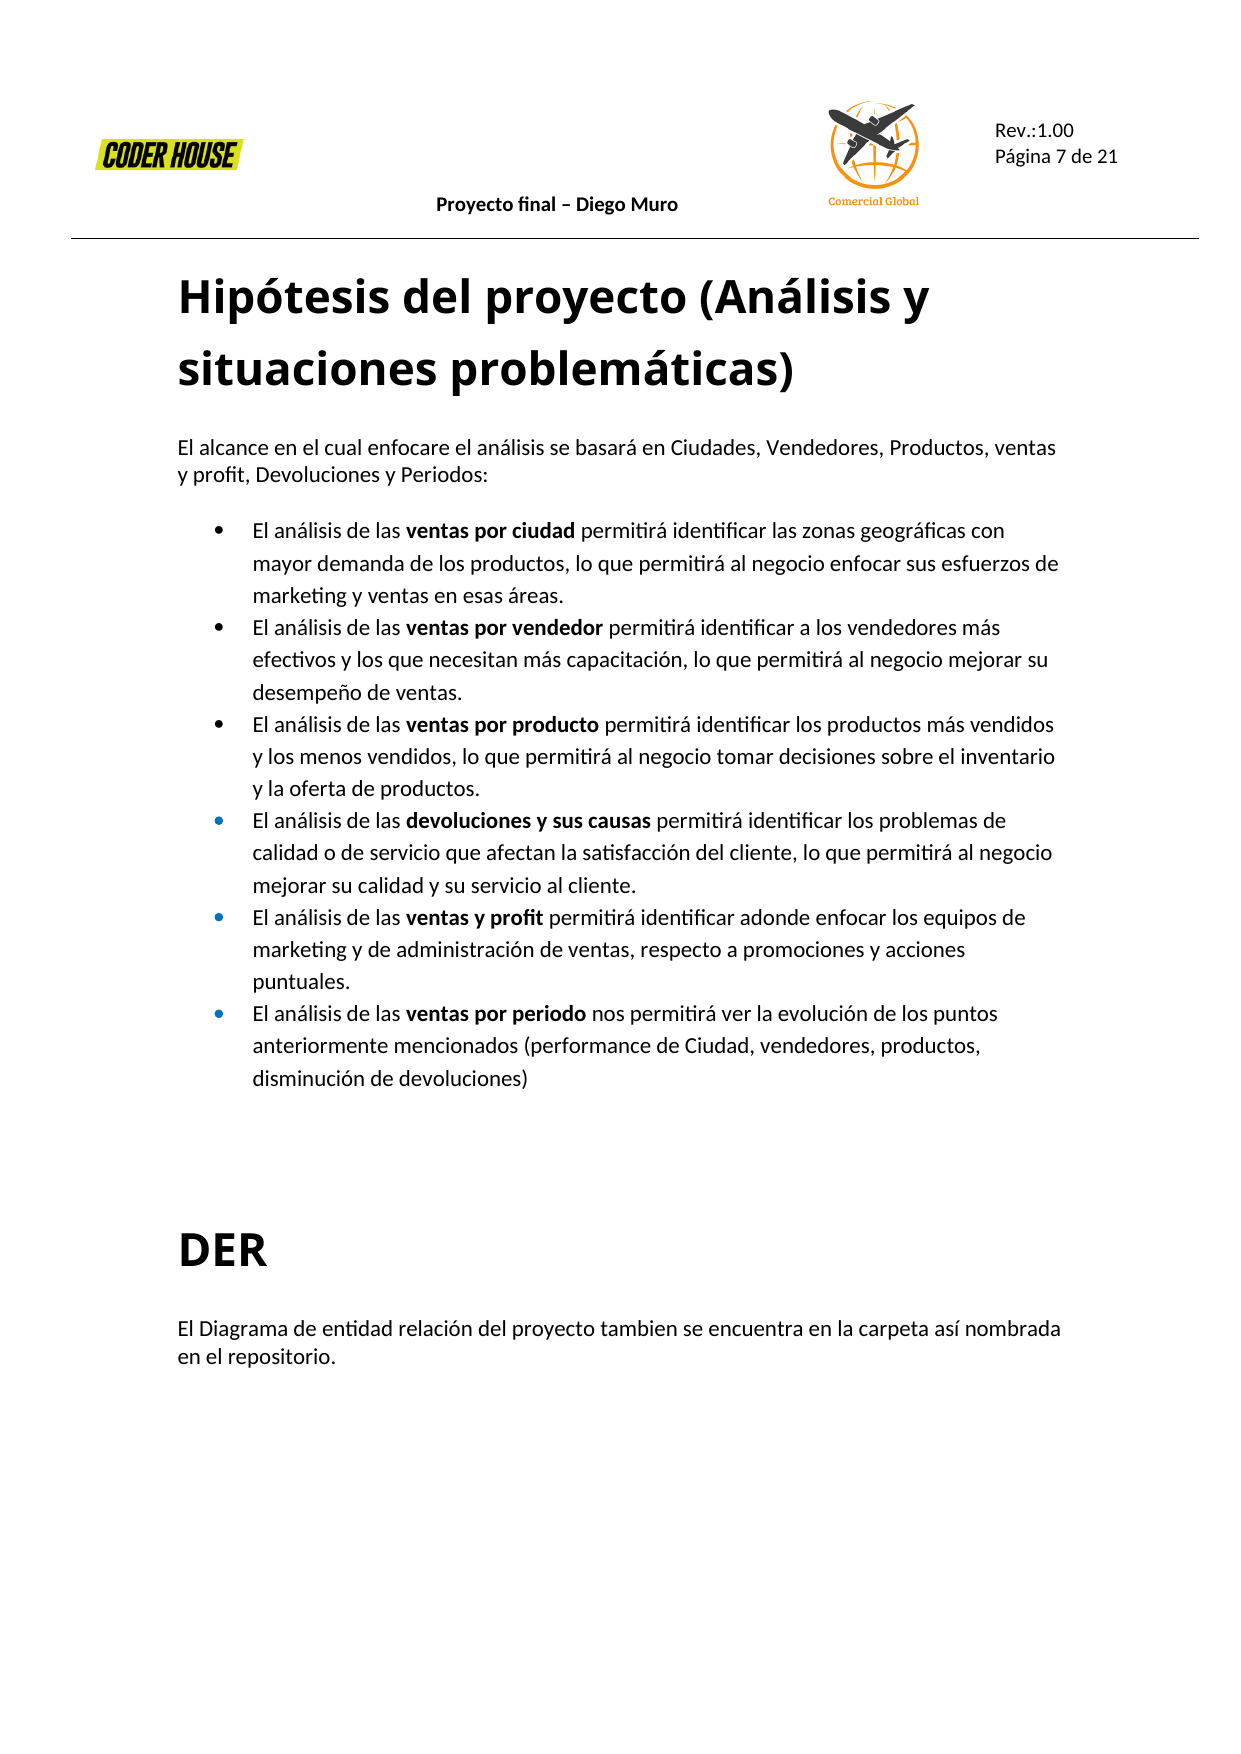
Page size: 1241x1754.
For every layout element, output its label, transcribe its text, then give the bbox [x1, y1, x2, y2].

list El análisis de las ventas por vendedor permitirá identificar a los vendedores más efectivos y los que necesitan más capacitación, lo que permitirá al negocio mejorar su desempeño de ventas. [215, 613, 1063, 706]
list El análisis de las ventas y profit permitirá identificar adonde enfocar los equipos de marketing y de administración de ventas, respecto a promociones y acciones puntuales. [215, 903, 1063, 995]
text El Diagrama de entidad relación del proyecto tambien se encuentra en la carpeta así nombrada en el repositorio. [177, 1314, 1063, 1370]
subtitle Hipótesis del proyecto (Análisis y situaciones problemáticas) [177, 264, 1063, 398]
list El análisis de las ventas por producto permitirá identificar los productos más vendidos y los menos vendidos, lo que permitirá al negocio tomar decisiones sobre el inventario y la oferta de productos. [215, 710, 1063, 802]
picture [82, 73, 247, 238]
list El análisis de las devoluciones y sus causas permitirá identificar los problemas de calidad o de servicio que afectan la satisfacción del cliente, lo que permitirá al negocio mejorar su calidad y su servicio al cliente. [215, 806, 1063, 899]
subtitle DER [177, 1218, 1063, 1280]
list El análisis de las ventas por periodo nos permitirá ver la evolución de los puntos anteriormente mencionados (performance de Ciudad, vendedores, productos, disminución de devoluciones) [215, 999, 1063, 1092]
picture [815, 95, 932, 211]
list El análisis de las ventas por ciudad permitirá identificar las zonas geográficas con mayor demanda de los productos, lo que permitirá al negocio enfocar sus esfuerzos de marketing y ventas en esas áreas. [215, 517, 1063, 609]
text El alcance en el cual enfocare el análisis se basará en Ciudades, Vendedores, Productos, ventas y profit, Devoluciones y Periodos: [177, 433, 1063, 489]
